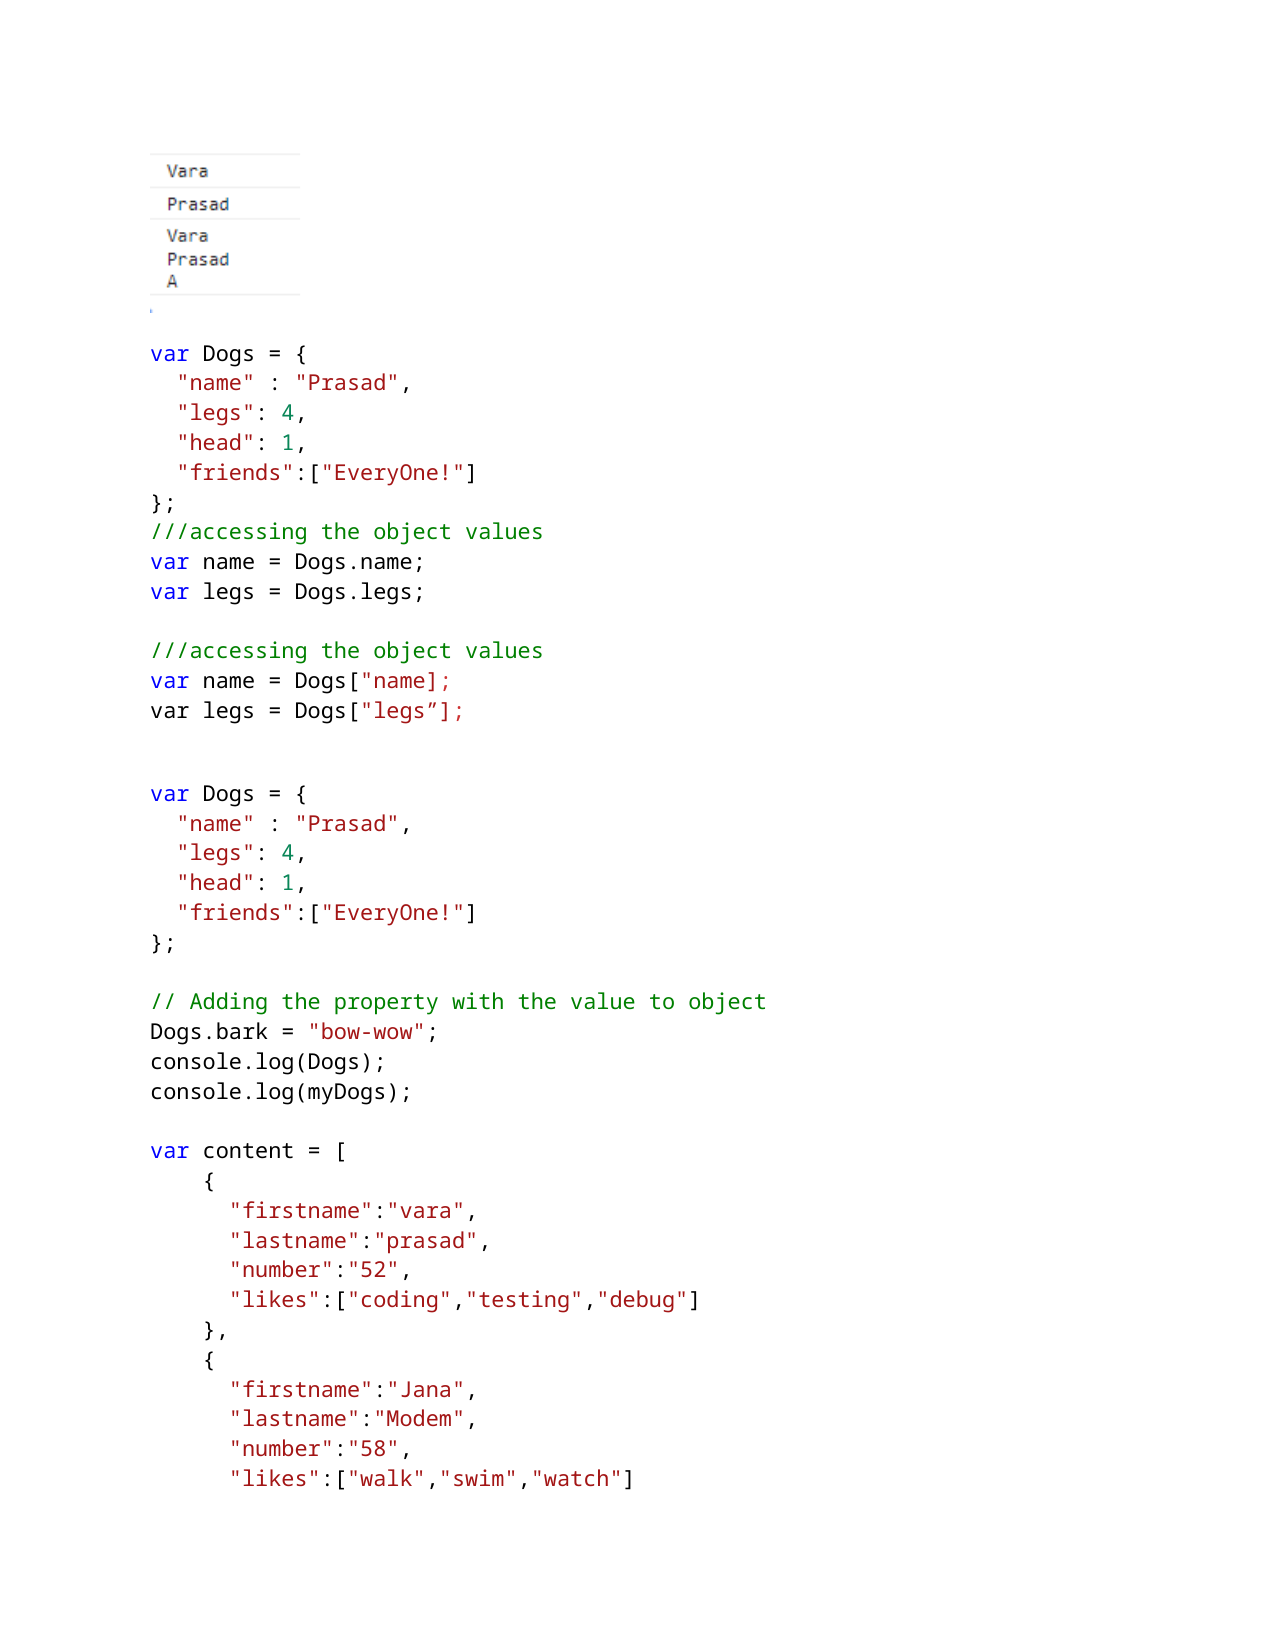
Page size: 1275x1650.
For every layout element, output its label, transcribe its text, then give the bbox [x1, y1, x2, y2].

text console.log(Dogs); [150, 1046, 1125, 1076]
text "number":"58", [150, 1433, 1125, 1463]
text var name = Dogs["name]; [150, 665, 1125, 695]
text "lastname":"prasad", [150, 1225, 1125, 1254]
text "legs": 4, [150, 837, 1125, 867]
text ///accessing the object values [150, 516, 1125, 546]
text "name" : "Prasad", [150, 367, 1125, 397]
text "friends":["EveryOne!"] [150, 897, 1125, 927]
text var content = [ [150, 1135, 1125, 1165]
text // Adding the property with the value to object [150, 986, 1125, 1016]
text }; [150, 486, 1125, 516]
text var Dogs = { [150, 337, 1125, 367]
text var name = Dogs.name; [150, 546, 1125, 576]
text "likes":["walk","swim","watch"] [150, 1463, 1125, 1493]
text var legs = Dogs["legs”]; [150, 695, 1125, 725]
text "legs": 4, [150, 397, 1125, 427]
text console.log(myDogs); [150, 1076, 1125, 1106]
text }, [150, 1314, 1125, 1344]
text "friends":["EveryOne!"] [150, 457, 1125, 486]
text { [150, 1344, 1125, 1374]
text "head": 1, [150, 867, 1125, 897]
text "name" : "Prasad", [150, 808, 1125, 837]
text "likes":["coding","testing","debug"] [150, 1284, 1125, 1314]
text var Dogs = { [150, 778, 1125, 808]
text ///accessing the object values [150, 635, 1125, 665]
text "head": 1, [150, 427, 1125, 457]
text "firstname":"Jana", [150, 1374, 1125, 1403]
picture [150, 150, 300, 313]
text "firstname":"vara", [150, 1195, 1125, 1225]
text Dogs.bark = "bow-wow"; [150, 1016, 1125, 1046]
text "lastname":"Modem", [150, 1403, 1125, 1433]
text var legs = Dogs.legs; [150, 576, 1125, 606]
text "number":"52", [150, 1254, 1125, 1284]
text }; [150, 927, 1125, 957]
text { [150, 1165, 1125, 1195]
